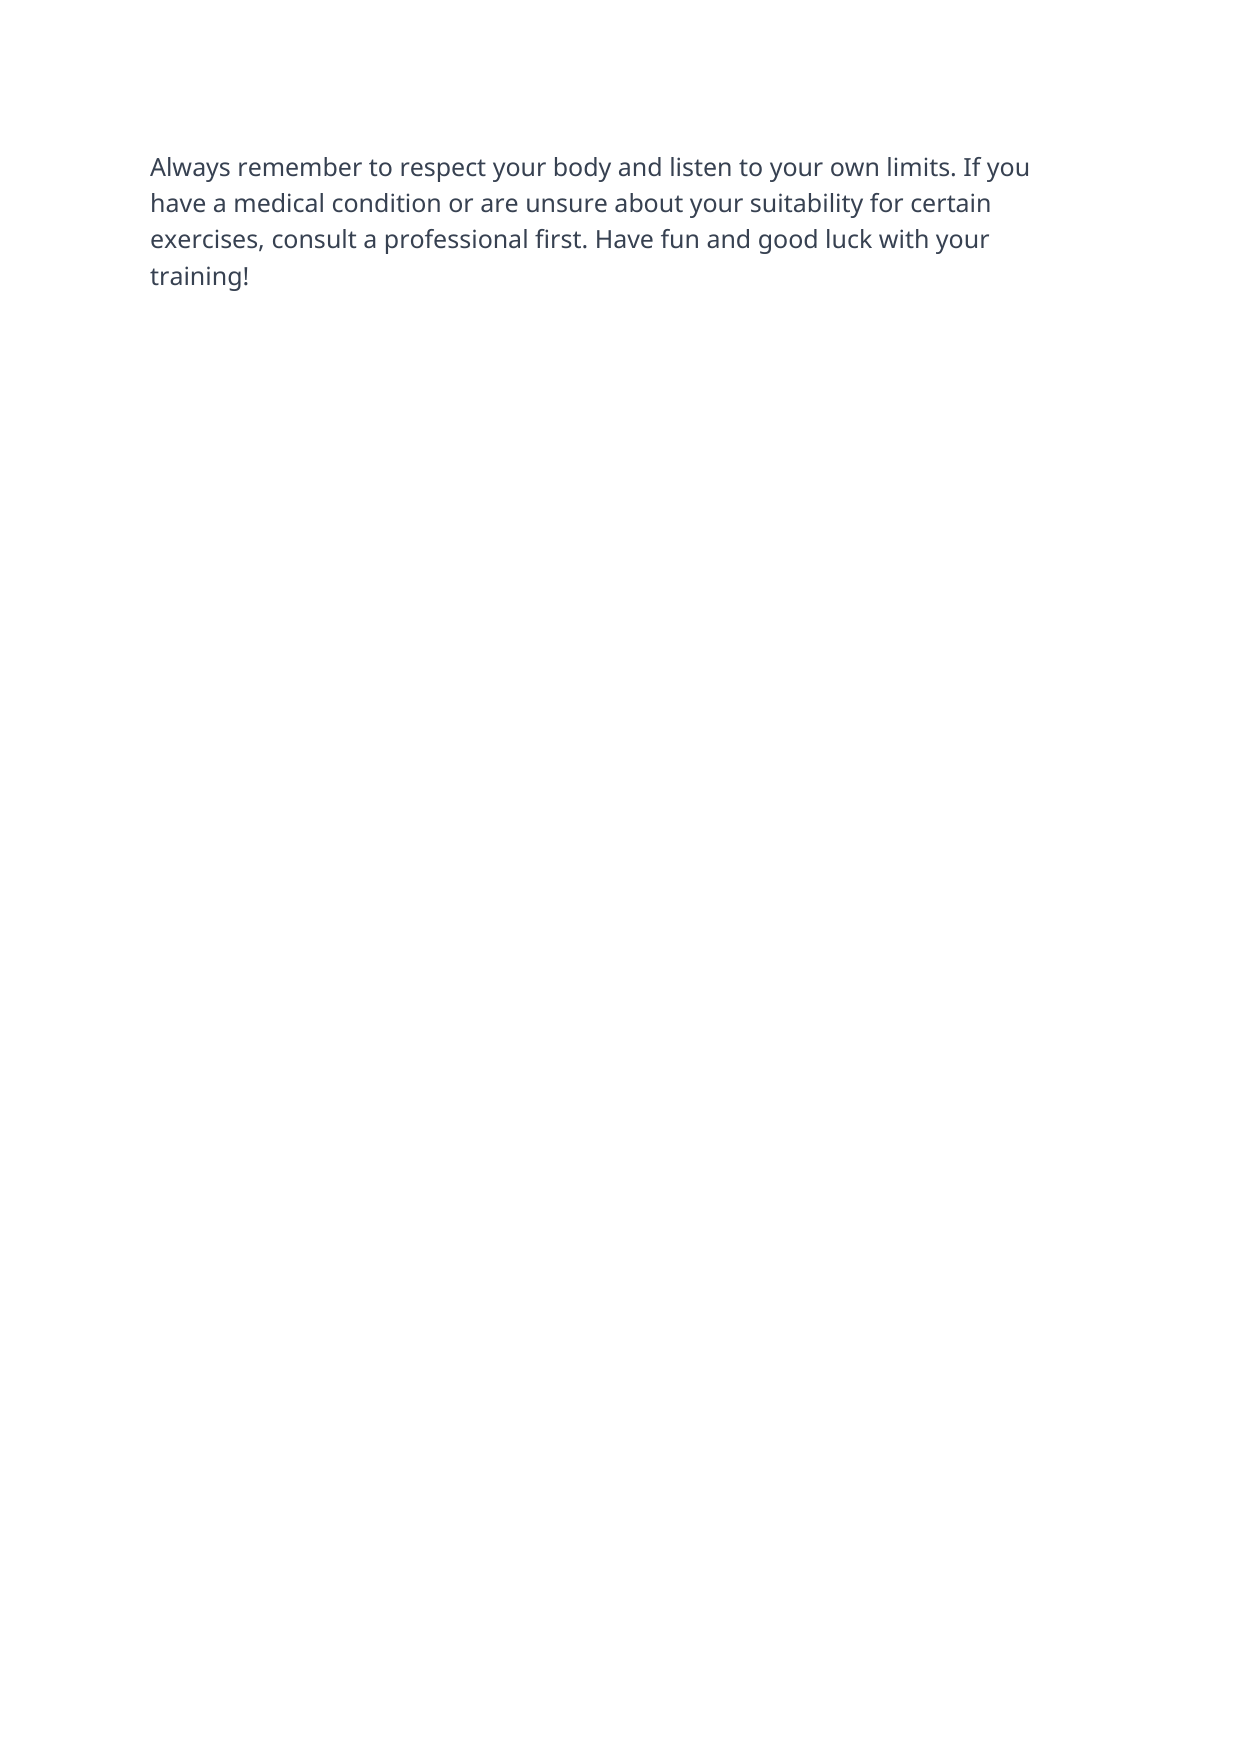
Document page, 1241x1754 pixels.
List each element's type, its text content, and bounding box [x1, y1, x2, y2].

text Always remember to respect your body and listen to your own limits. If you have a medical condition or are unsure about your suitability for certain exercises, consult a professional first. Have fun and good luck with your training! [150, 150, 1090, 292]
